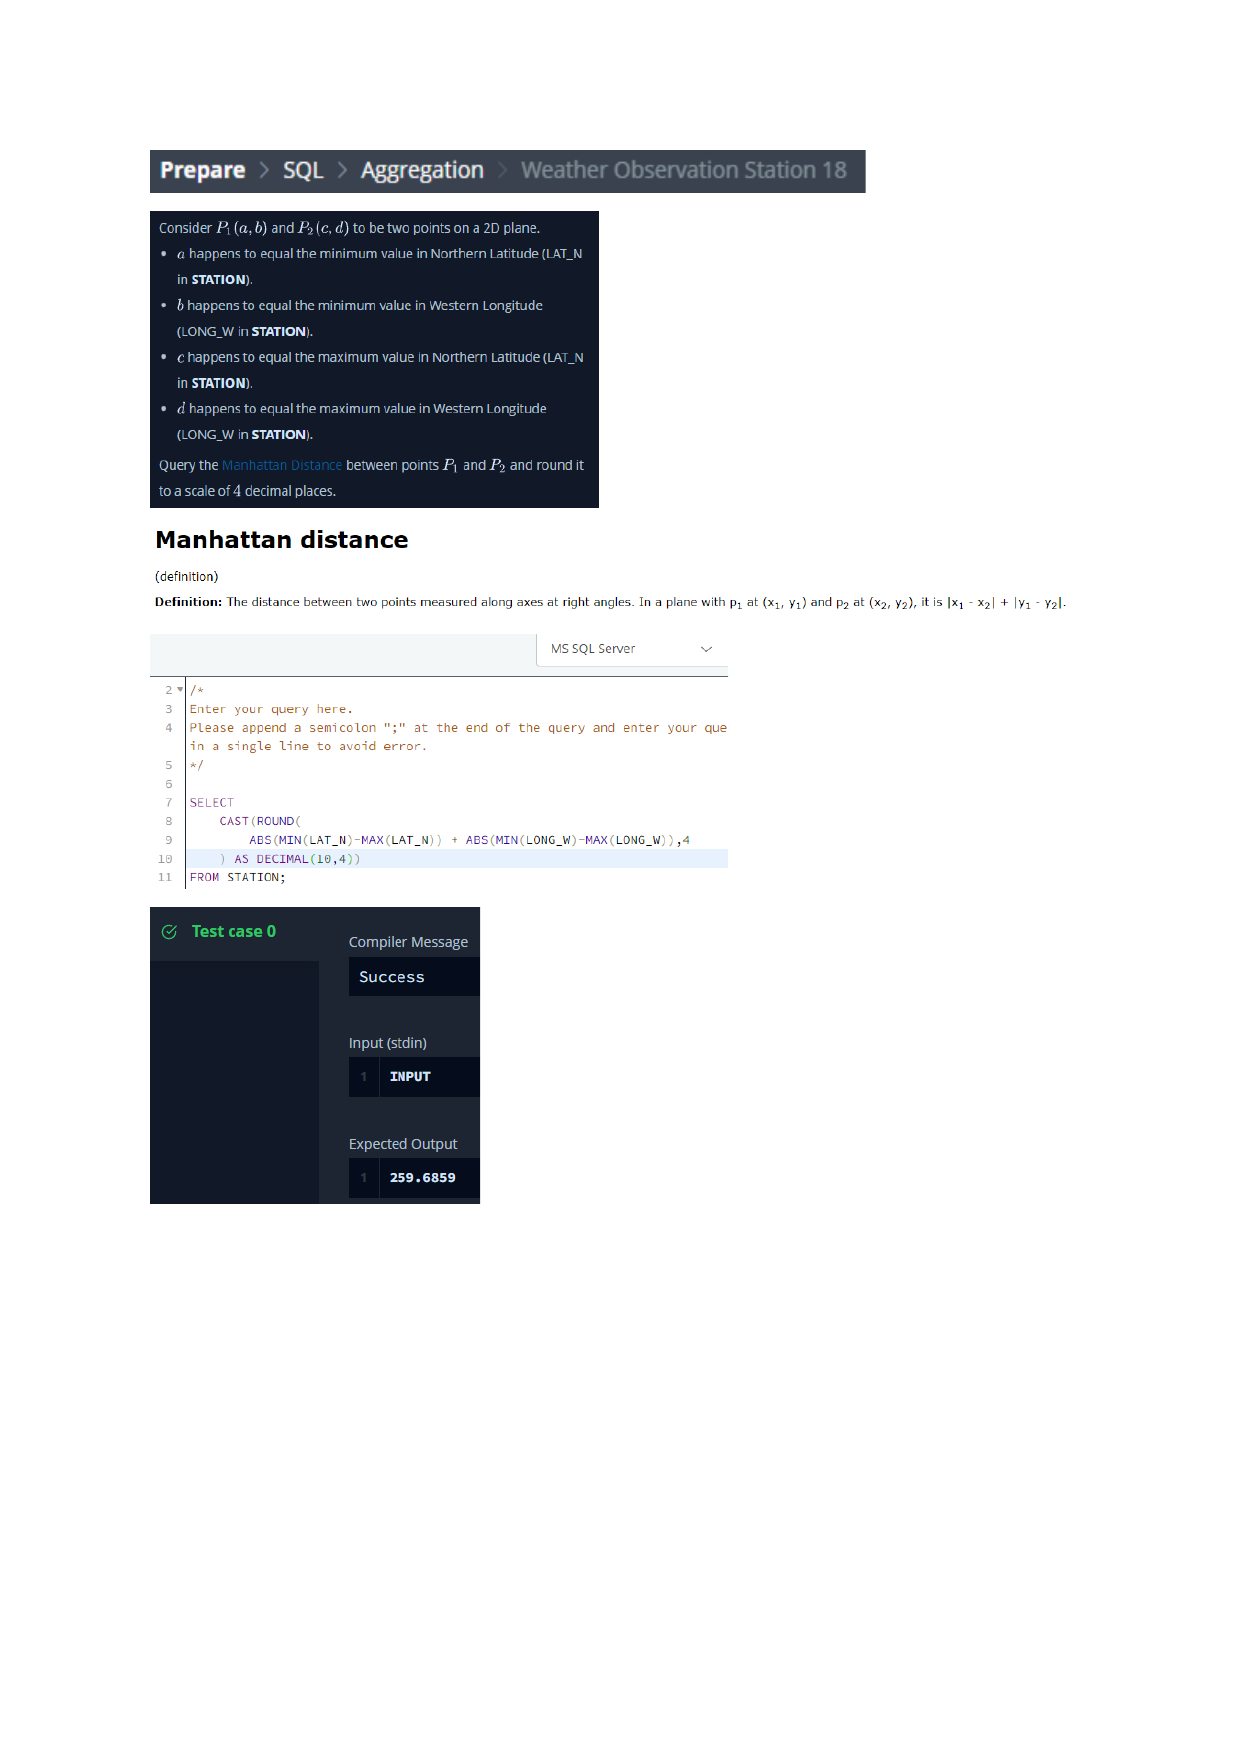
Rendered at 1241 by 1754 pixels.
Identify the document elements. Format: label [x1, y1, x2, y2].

picture [150, 526, 1069, 616]
picture [150, 634, 729, 889]
picture [150, 150, 866, 193]
picture [150, 211, 599, 508]
picture [150, 907, 481, 1204]
